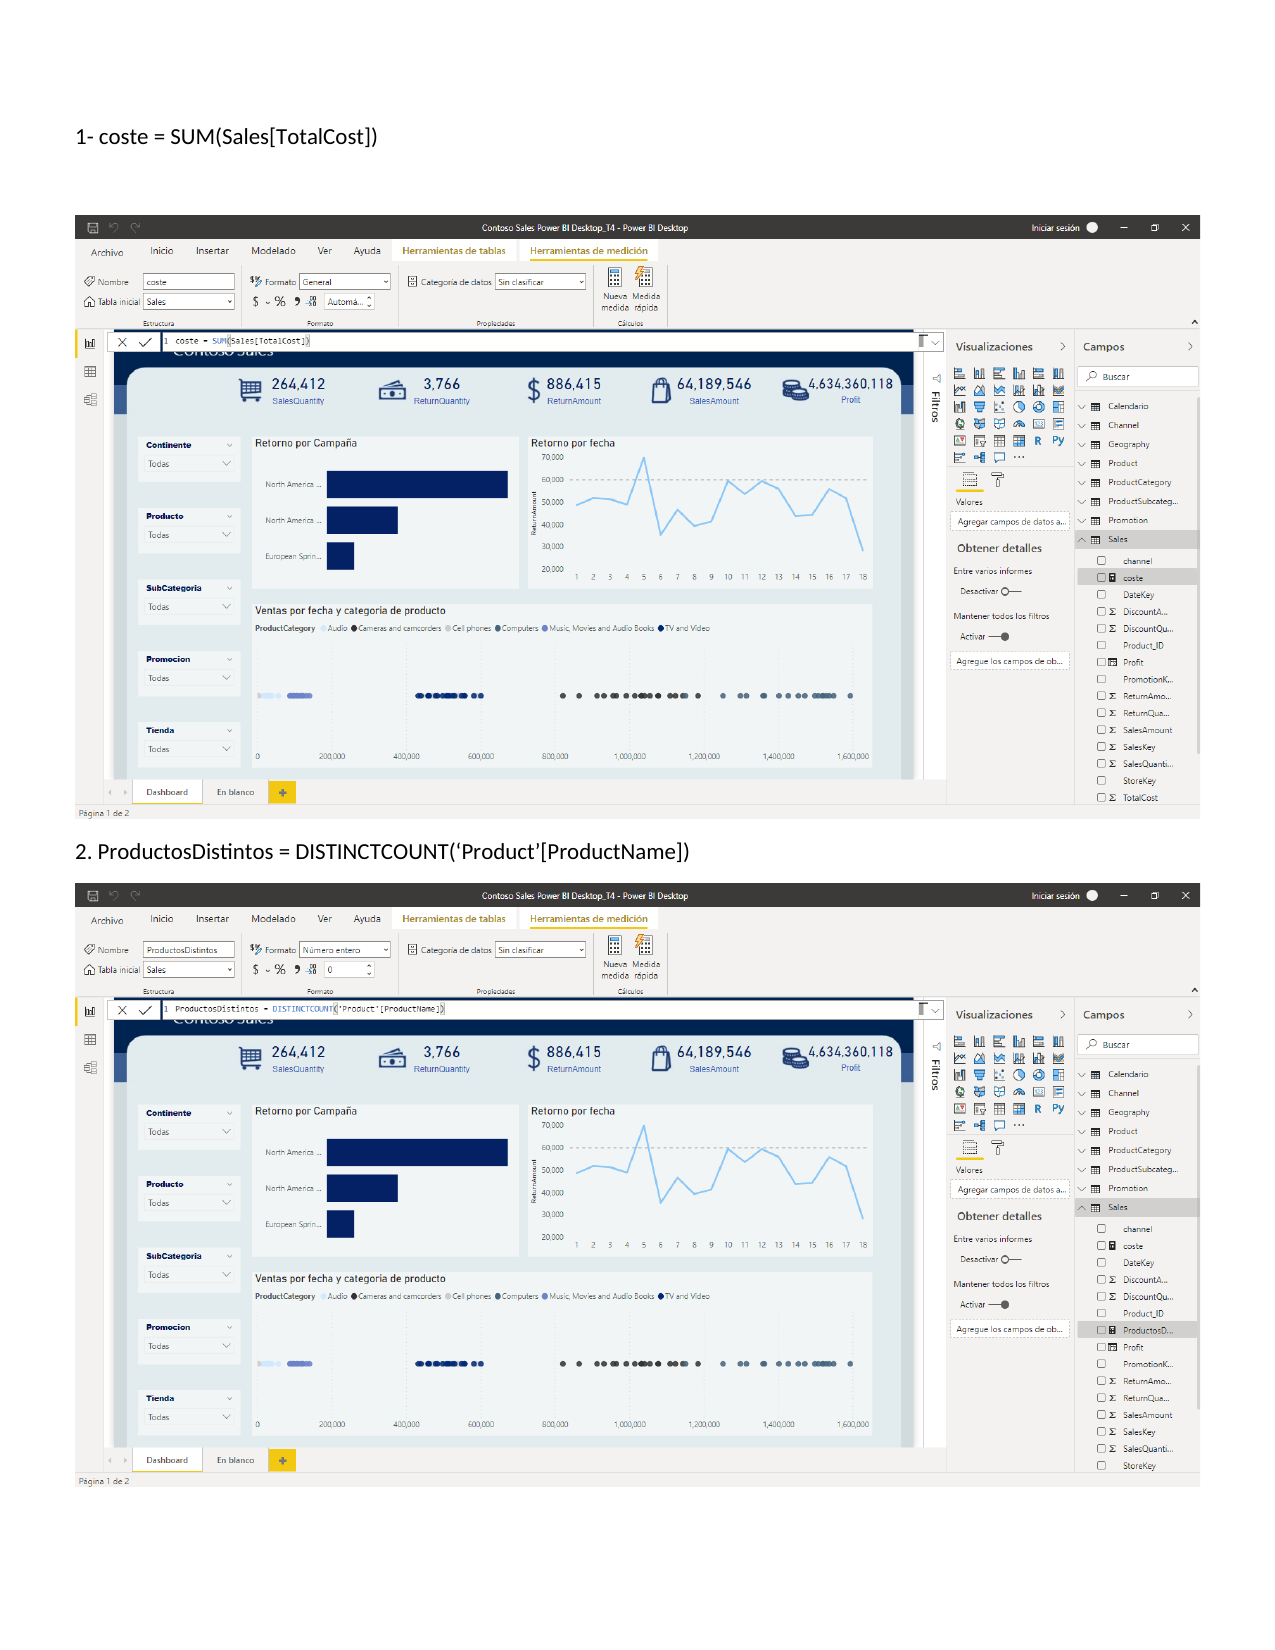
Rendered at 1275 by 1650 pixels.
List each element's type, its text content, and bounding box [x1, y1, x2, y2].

text 2. ProductosDistintos = DISTINCTCOUNT(‘Product’[ProductName]) [75, 837, 1200, 865]
picture [75, 215, 1200, 819]
picture [75, 883, 1200, 1487]
text 1- coste = SUM(Sales[TotalCost]) [75, 122, 1200, 150]
